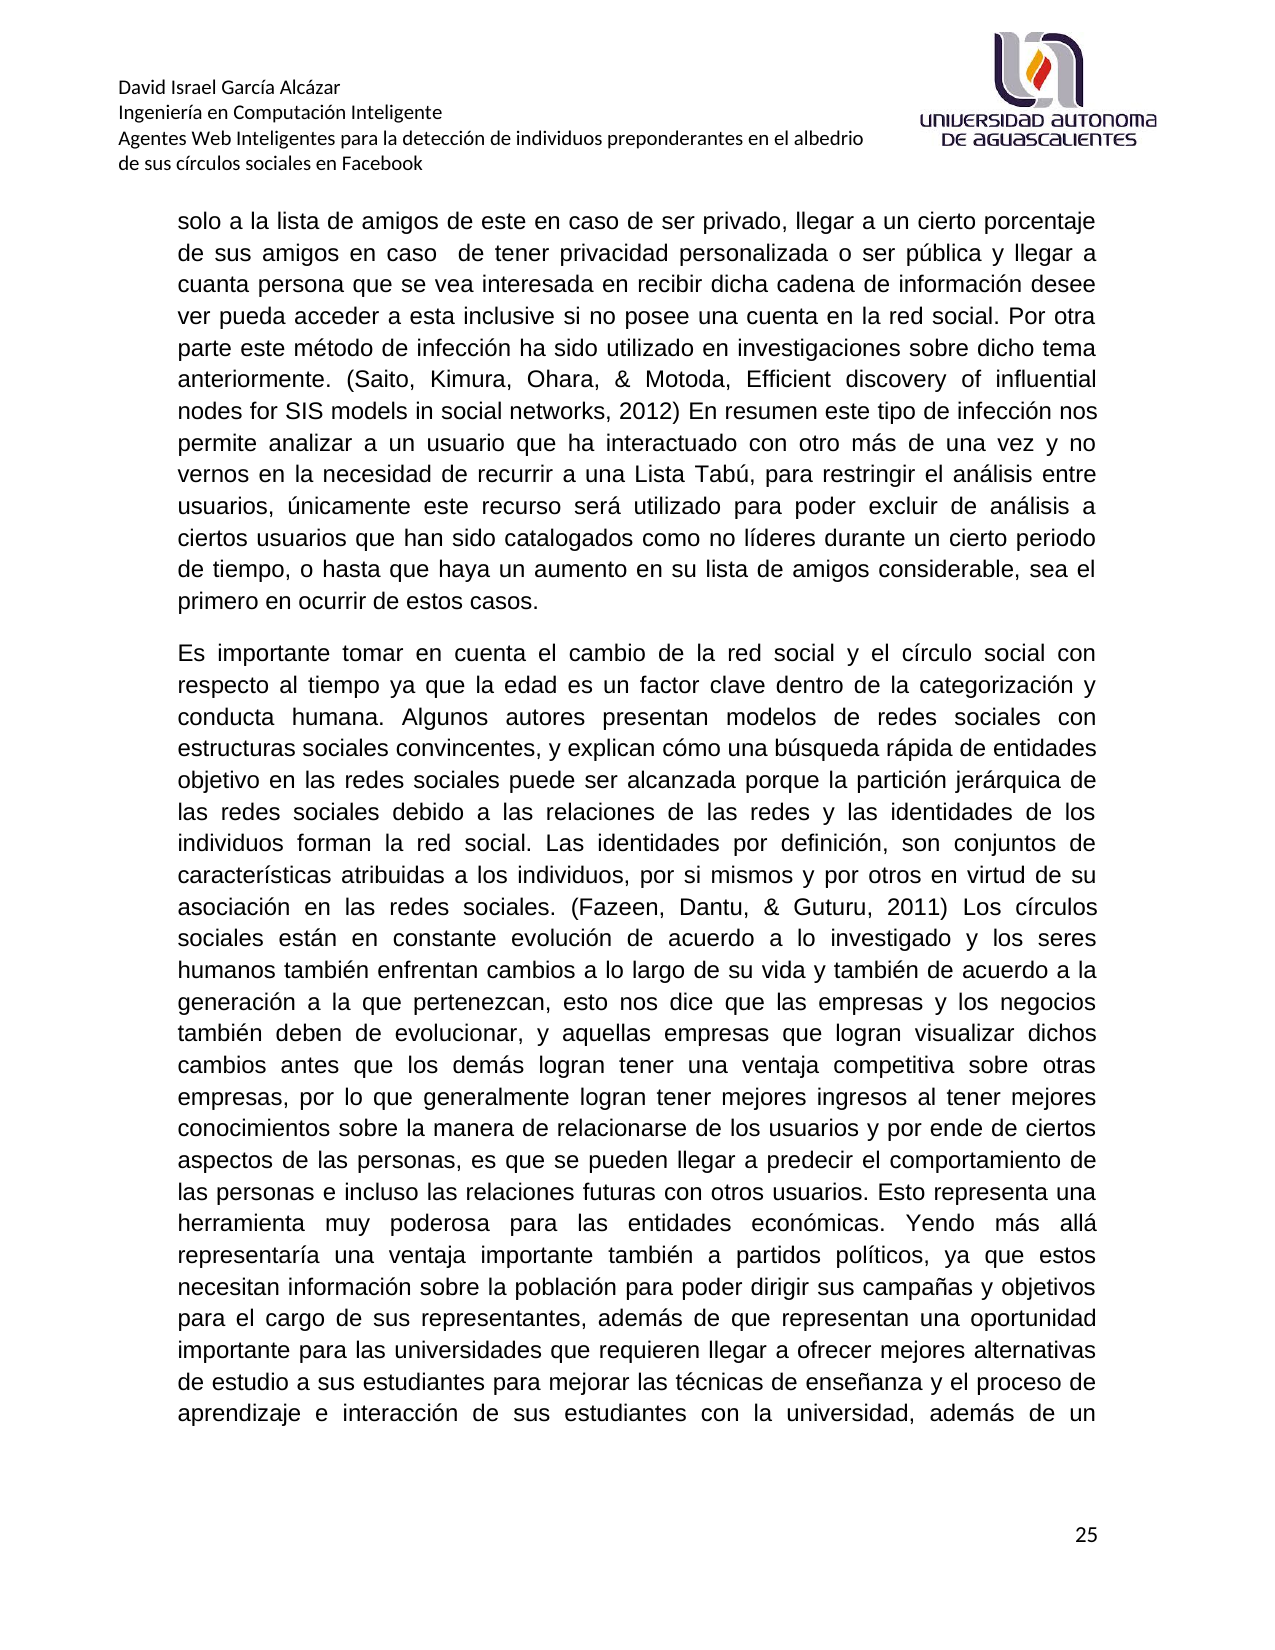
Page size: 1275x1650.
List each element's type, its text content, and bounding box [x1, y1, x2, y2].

picture [920, 32, 1157, 146]
